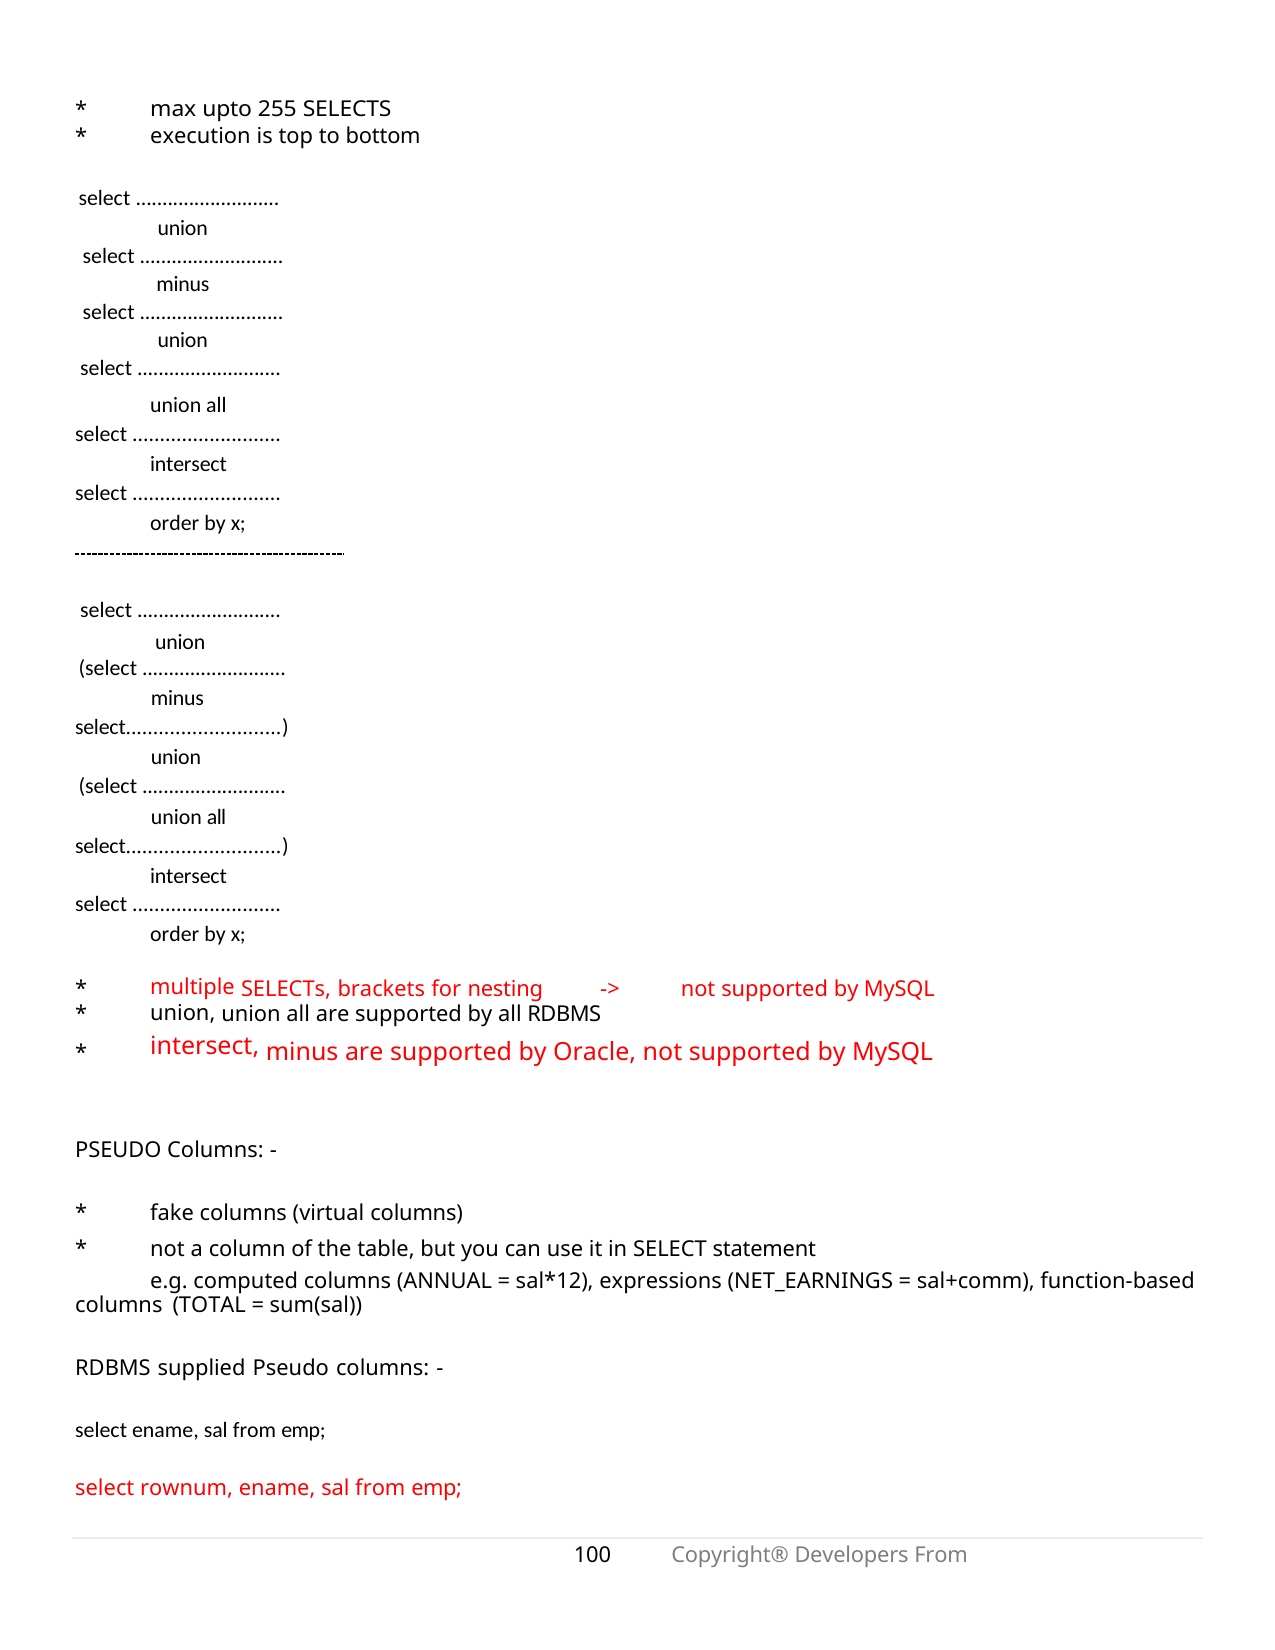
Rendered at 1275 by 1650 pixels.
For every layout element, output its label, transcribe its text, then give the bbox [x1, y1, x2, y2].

text (select ........................... [12, 772, 352, 799]
text union all [26, 803, 352, 830]
list intersect, minus are supported by Oracle, not supported by MySQL [75, 1028, 1275, 1067]
list fake columns (virtual columns) [75, 1197, 1275, 1227]
text select ........................... [9, 354, 352, 381]
text select ) [0, 713, 364, 740]
text e.g. computed columns (ANNUAL = sal*12), expressions (NET_EARNINGS = sal+comm), function-based columns (TOTAL = sum(sal)) [75, 1268, 1275, 1318]
text union [14, 326, 352, 353]
text select ........................... [14, 242, 352, 268]
text intersect select ........................... [75, 450, 282, 506]
text RDBMS supplied Pseudo columns: - [75, 1352, 1275, 1382]
text minus [14, 270, 352, 297]
text select ename, sal from emp; [75, 1417, 1275, 1443]
text select ........................... [9, 596, 352, 623]
list execution is top to bottom [75, 123, 1275, 150]
text select rownum, ename, sal from emp; [75, 1472, 1275, 1502]
text union [6, 743, 346, 770]
list max upto 255 SELECTS [75, 96, 1275, 123]
text select ........................... [6, 184, 352, 211]
text union all select ........................... [75, 391, 282, 447]
text union [9, 629, 352, 655]
text select ........................... [14, 298, 352, 325]
text PSEUDO Columns: - [75, 1134, 1275, 1164]
text minus [6, 684, 349, 711]
text order by x; [150, 509, 1275, 536]
list multiple SELECTs, brackets for nesting -> not supported by MySQL [75, 974, 1275, 1001]
text (select ........................... [12, 655, 352, 681]
list not a column of the table, but you can use it in SELECT statement [75, 1233, 1275, 1263]
text order by x; [150, 920, 1275, 947]
list union, union all are supported by all RDBMS [75, 1001, 1275, 1026]
text intersect select ........................... [75, 862, 282, 917]
text select ) [0, 833, 364, 859]
text union [14, 214, 352, 241]
